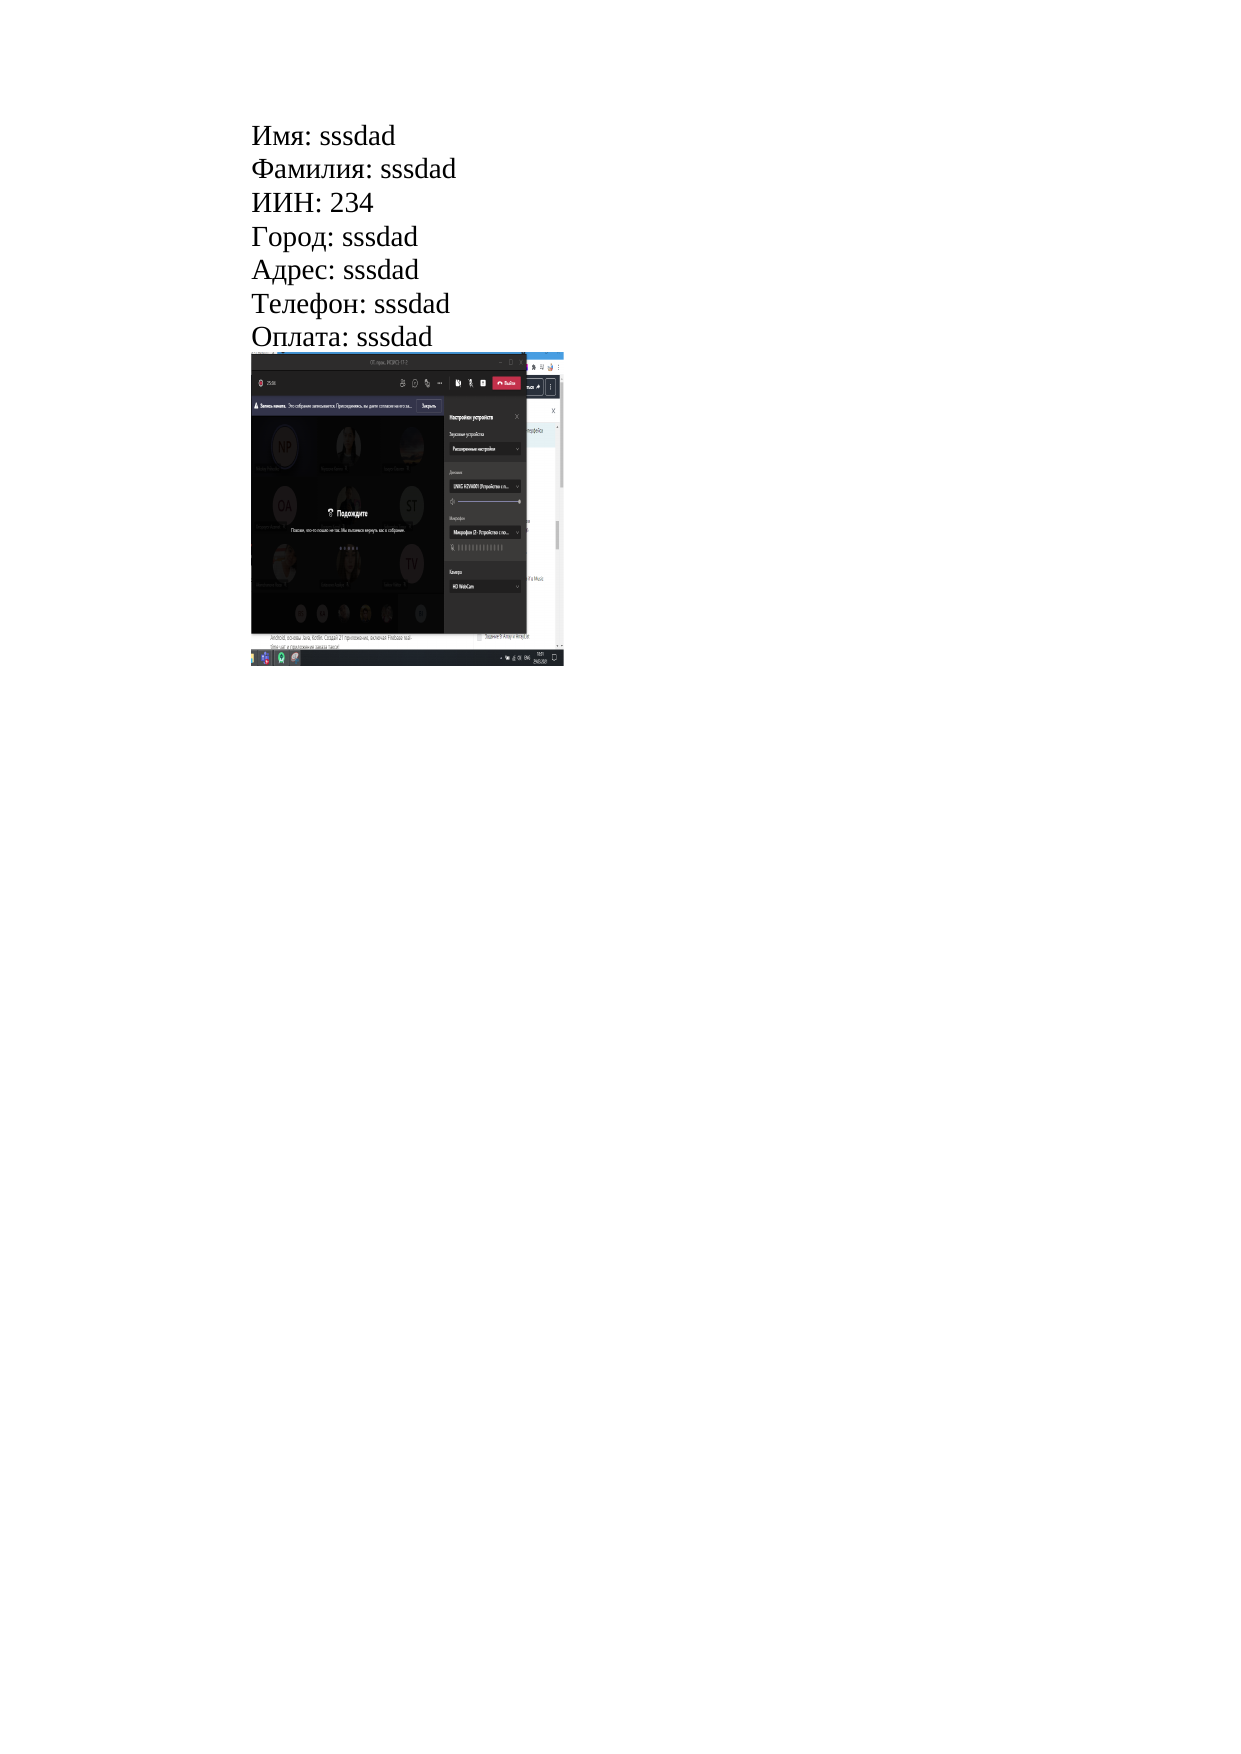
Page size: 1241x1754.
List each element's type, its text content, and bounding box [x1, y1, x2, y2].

text Фамилия: sssdad [177, 152, 1152, 185]
text Имя: sssdad [177, 118, 1152, 152]
text ИИН: 234 [177, 185, 1152, 219]
text Оплата: sssdad [177, 319, 1152, 353]
text Адрес: sssdad [177, 252, 1152, 286]
picture [251, 352, 564, 666]
text Телефон: sssdad [177, 286, 1152, 319]
text Город: sssdad [177, 219, 1152, 252]
